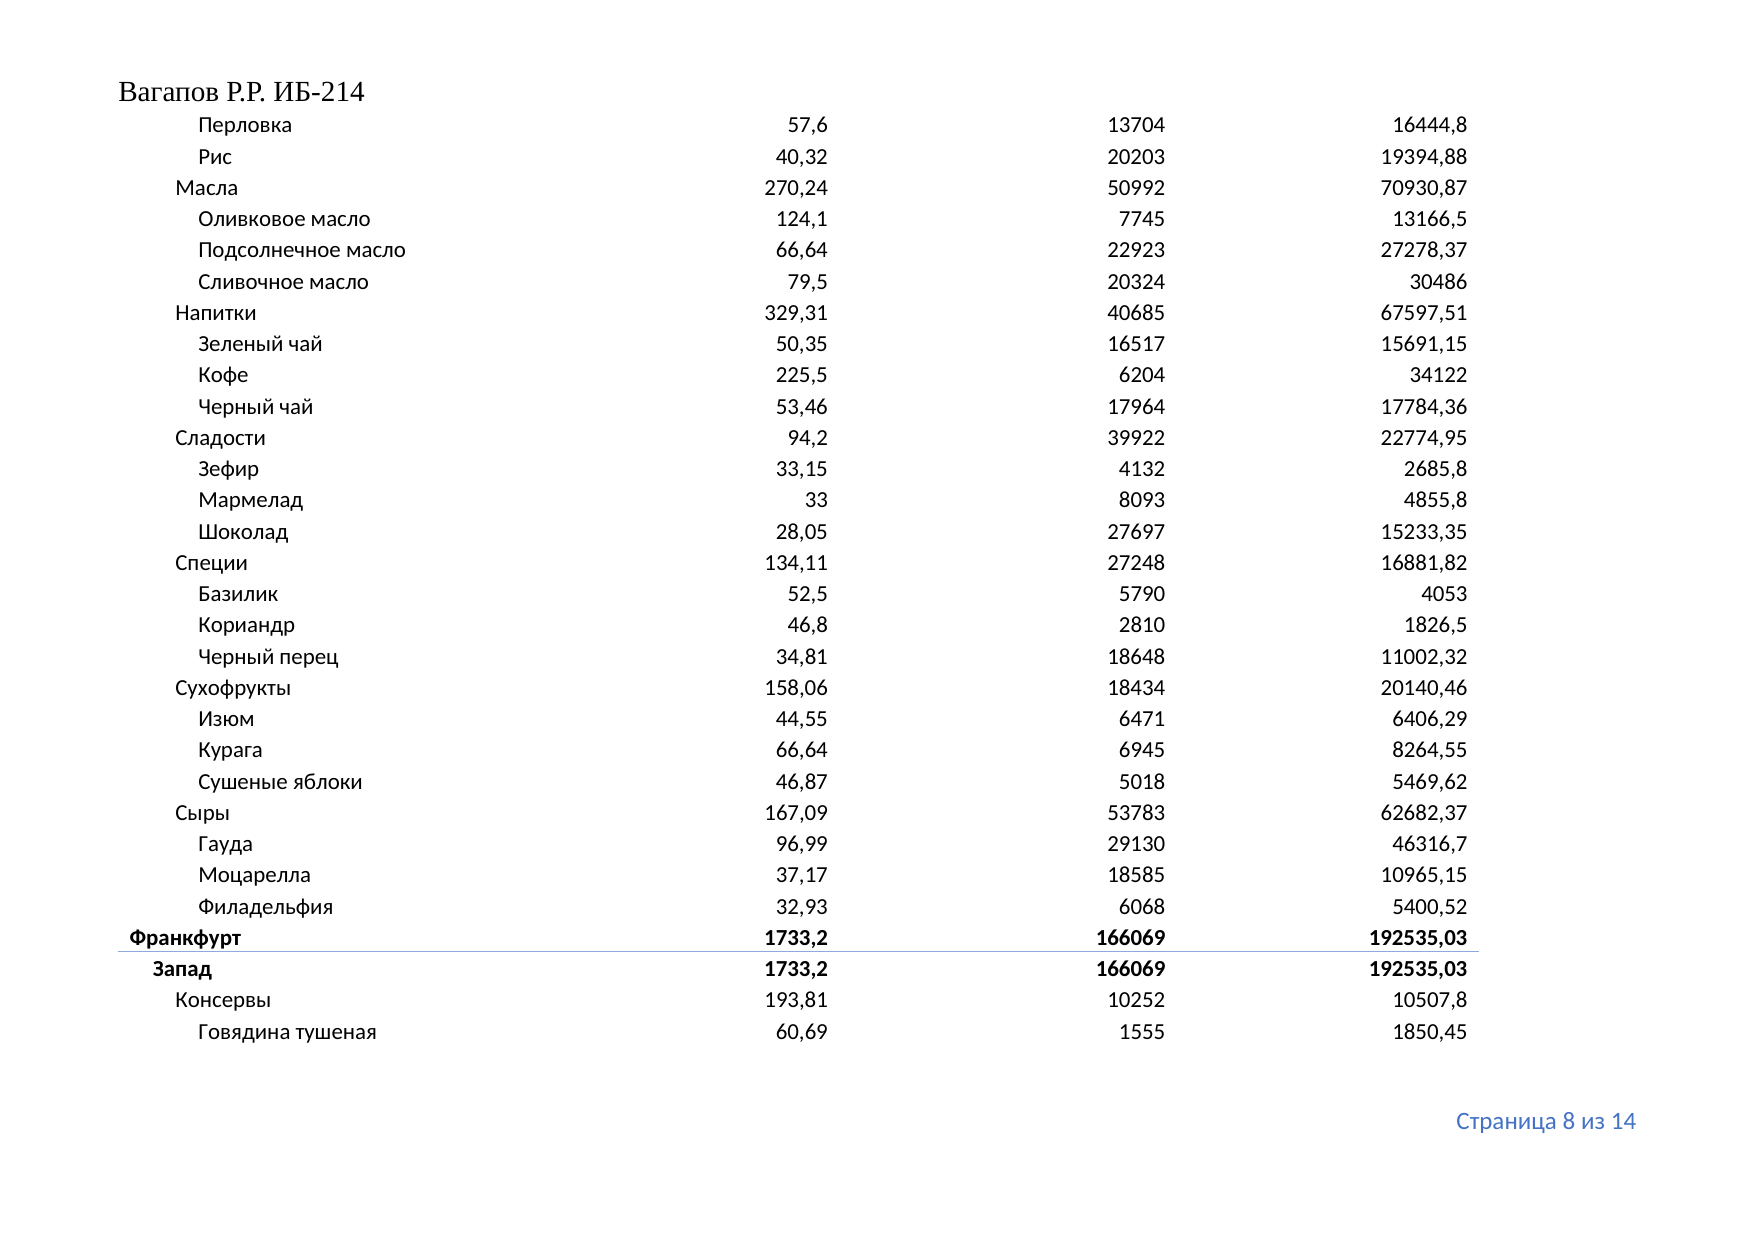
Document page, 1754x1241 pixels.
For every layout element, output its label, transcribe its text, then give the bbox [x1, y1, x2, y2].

table_cell 60,69 [472, 1014, 839, 1045]
table_cell 1733,2 [472, 952, 839, 982]
table_cell Мармелад [118, 482, 472, 513]
table_cell 28,05 [472, 514, 839, 545]
table_cell 6068 [839, 889, 1176, 920]
table_cell 16444,8 [1176, 107, 1478, 138]
table_cell Сухофрукты [118, 670, 472, 701]
table_cell Сыры [118, 795, 472, 826]
table_cell 6204 [839, 357, 1176, 388]
table_cell 16881,82 [1176, 545, 1478, 576]
table_cell 13166,5 [1176, 201, 1478, 232]
table_cell 4132 [839, 451, 1176, 482]
table_cell Гауда [118, 826, 472, 857]
table_cell 96,99 [472, 826, 839, 857]
table_cell 270,24 [472, 170, 839, 201]
table_cell Франкфурт [118, 920, 472, 951]
table_cell Говядина тушеная [118, 1014, 472, 1045]
table_cell 52,5 [472, 576, 839, 607]
table_cell Сливочное масло [118, 264, 472, 295]
table_cell 20324 [839, 264, 1176, 295]
table_cell 16517 [839, 326, 1176, 357]
table_cell 6406,29 [1176, 701, 1478, 732]
table_cell 2685,8 [1176, 451, 1478, 482]
table_cell 167,09 [472, 795, 839, 826]
table_cell 22923 [839, 232, 1176, 263]
table_cell 7745 [839, 201, 1176, 232]
table_cell 70930,87 [1176, 170, 1478, 201]
table_cell 32,93 [472, 889, 839, 920]
table_cell 33,15 [472, 451, 839, 482]
table_cell 20203 [839, 139, 1176, 170]
table_cell 18434 [839, 670, 1176, 701]
table_cell 4855,8 [1176, 482, 1478, 513]
table_cell 17784,36 [1176, 389, 1478, 420]
table_cell Филадельфия [118, 889, 472, 920]
table_cell 5469,62 [1176, 764, 1478, 795]
table_cell 67597,51 [1176, 295, 1478, 326]
table_cell Кофе [118, 357, 472, 388]
table_cell 4053 [1176, 576, 1478, 607]
table_cell 30486 [1176, 264, 1478, 295]
table_cell 15233,35 [1176, 514, 1478, 545]
table_cell 46,87 [472, 764, 839, 795]
table_cell 1555 [839, 1014, 1176, 1045]
table_cell 53783 [839, 795, 1176, 826]
table_cell 2810 [839, 607, 1176, 638]
table_cell 66,64 [472, 732, 839, 763]
table_cell 18585 [839, 857, 1176, 888]
table_cell 225,5 [472, 357, 839, 388]
table_cell 34122 [1176, 357, 1478, 388]
table_cell 79,5 [472, 264, 839, 295]
table_cell 5018 [839, 764, 1176, 795]
table_cell 66,64 [472, 232, 839, 263]
table_cell 62682,37 [1176, 795, 1478, 826]
table_cell Изюм [118, 701, 472, 732]
table_cell 46316,7 [1176, 826, 1478, 857]
table_cell 192535,03 [1176, 952, 1478, 982]
table_cell 166069 [839, 952, 1176, 982]
table_cell Перловка [118, 107, 472, 138]
table_cell Моцарелла [118, 857, 472, 888]
table_cell 50992 [839, 170, 1176, 201]
table_cell 166069 [839, 920, 1176, 951]
table_cell 1850,45 [1176, 1014, 1478, 1045]
table_cell 158,06 [472, 670, 839, 701]
table_cell Шоколад [118, 514, 472, 545]
table_cell Зефир [118, 451, 472, 482]
table_cell 20140,46 [1176, 670, 1478, 701]
table_cell 50,35 [472, 326, 839, 357]
table_cell 5400,52 [1176, 889, 1478, 920]
table_cell 8093 [839, 482, 1176, 513]
table_cell Черный перец [118, 639, 472, 670]
table_cell 34,81 [472, 639, 839, 670]
table_cell 46,8 [472, 607, 839, 638]
table_cell Сушеные яблоки [118, 764, 472, 795]
table_cell 57,6 [472, 107, 839, 138]
table_cell 10252 [839, 982, 1176, 1013]
table_cell 13704 [839, 107, 1176, 138]
table_cell Базилик [118, 576, 472, 607]
table_cell Рис [118, 139, 472, 170]
table_cell 1733,2 [472, 920, 839, 951]
table_cell 192535,03 [1176, 920, 1478, 951]
table_cell Подсолнечное масло [118, 232, 472, 263]
table_cell 27278,37 [1176, 232, 1478, 263]
table_cell Сладости [118, 420, 472, 451]
table_cell 40,32 [472, 139, 839, 170]
table_cell 40685 [839, 295, 1176, 326]
table_cell 27248 [839, 545, 1176, 576]
table_cell 8264,55 [1176, 732, 1478, 763]
table_cell 15691,15 [1176, 326, 1478, 357]
table_cell 18648 [839, 639, 1176, 670]
table_cell 193,81 [472, 982, 839, 1013]
table_cell Напитки [118, 295, 472, 326]
table_cell Специи [118, 545, 472, 576]
table_cell 19394,88 [1176, 139, 1478, 170]
table_cell 5790 [839, 576, 1176, 607]
table_cell 44,55 [472, 701, 839, 732]
table_cell 11002,32 [1176, 639, 1478, 670]
table_cell Запад [118, 952, 472, 982]
table_cell 17964 [839, 389, 1176, 420]
table_cell 134,11 [472, 545, 839, 576]
table_cell 22774,95 [1176, 420, 1478, 451]
table_cell 37,17 [472, 857, 839, 888]
table_cell Курага [118, 732, 472, 763]
table_cell 53,46 [472, 389, 839, 420]
table_cell 6945 [839, 732, 1176, 763]
table_cell 27697 [839, 514, 1176, 545]
table_cell Масла [118, 170, 472, 201]
table_cell Зеленый чай [118, 326, 472, 357]
table_cell Оливковое масло [118, 201, 472, 232]
table_cell 329,31 [472, 295, 839, 326]
table_cell 1826,5 [1176, 607, 1478, 638]
table_cell 33 [472, 482, 839, 513]
table_cell Черный чай [118, 389, 472, 420]
table_cell 124,1 [472, 201, 839, 232]
table_cell Консервы [118, 982, 472, 1013]
table_cell 39922 [839, 420, 1176, 451]
table_cell 6471 [839, 701, 1176, 732]
table_cell 10507,8 [1176, 982, 1478, 1013]
table_cell 29130 [839, 826, 1176, 857]
table_cell Кориандр [118, 607, 472, 638]
table_cell 10965,15 [1176, 857, 1478, 888]
table_cell 94,2 [472, 420, 839, 451]
